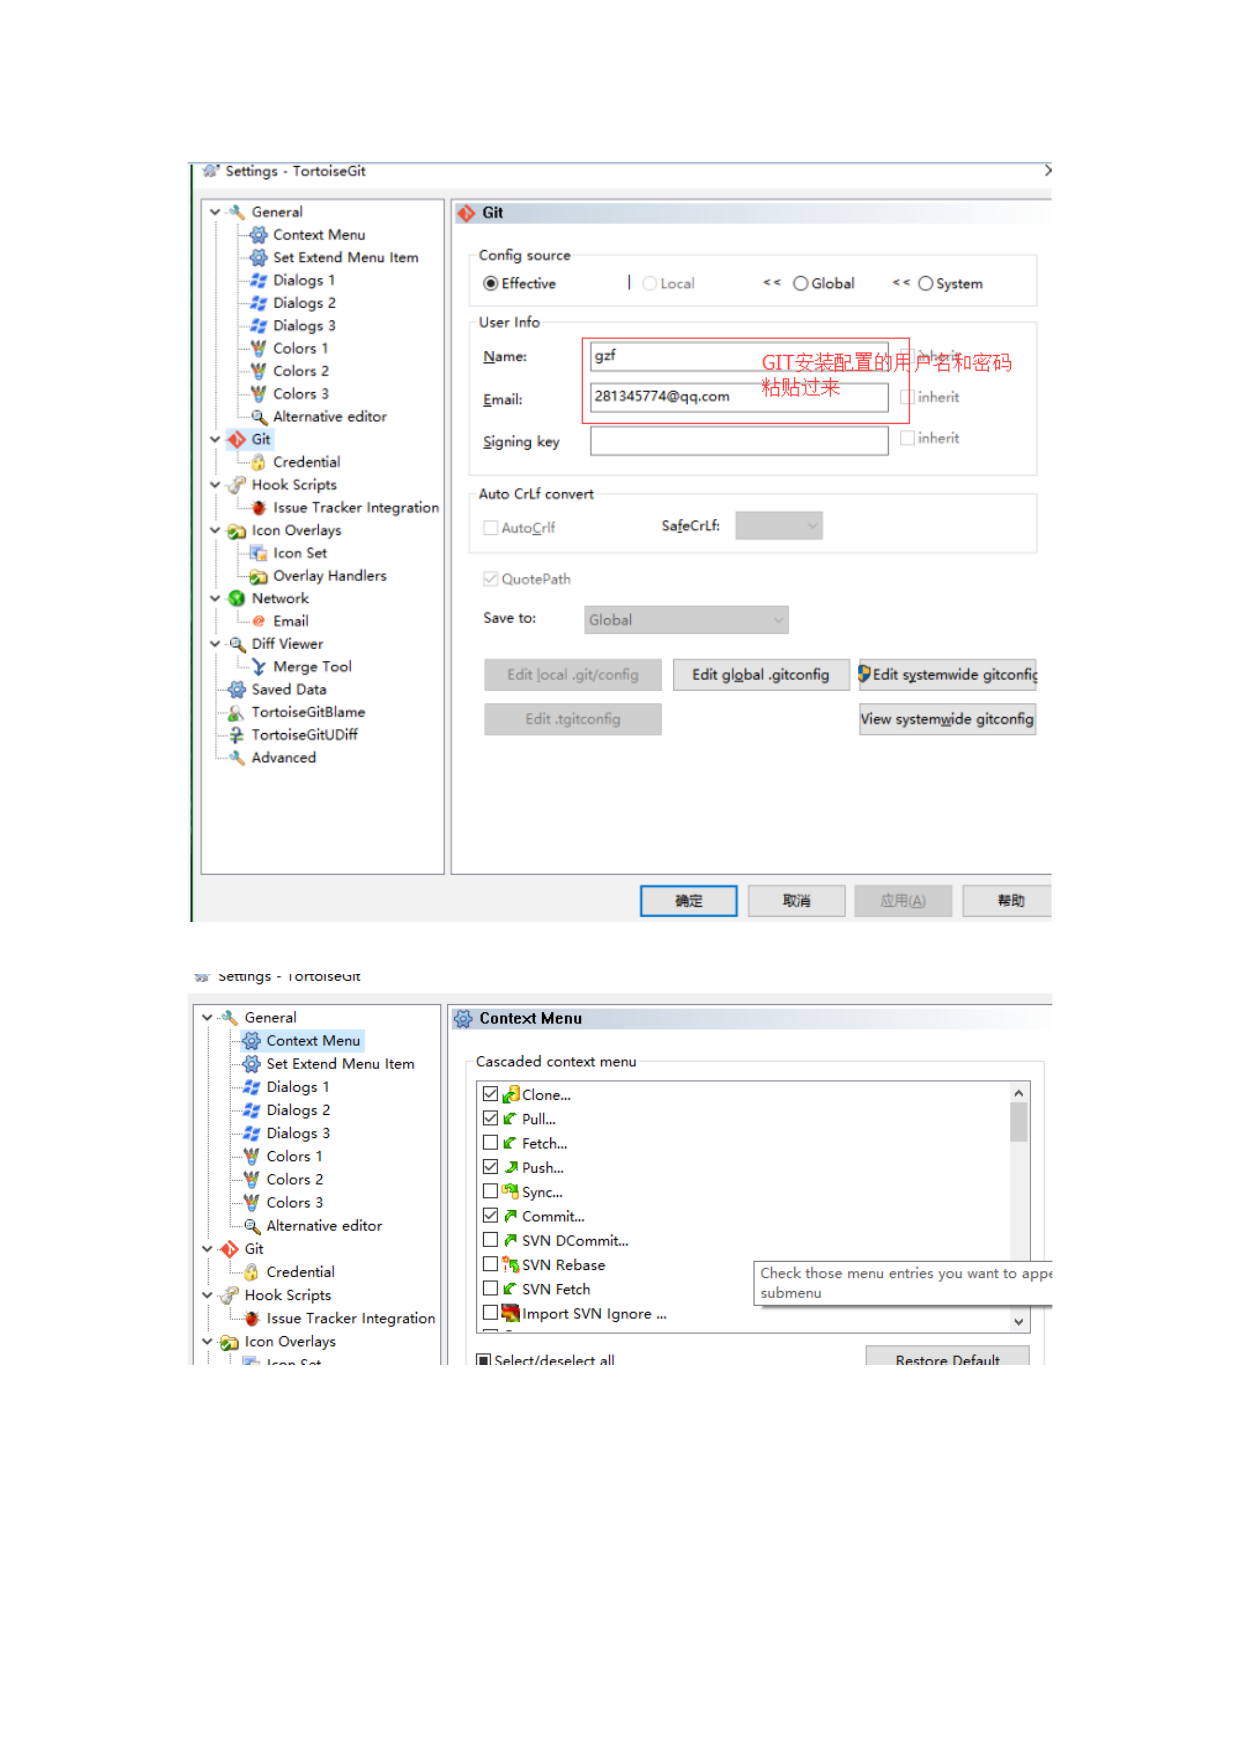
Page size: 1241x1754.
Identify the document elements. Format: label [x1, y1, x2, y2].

picture [187, 974, 1053, 1365]
picture [187, 162, 1052, 922]
